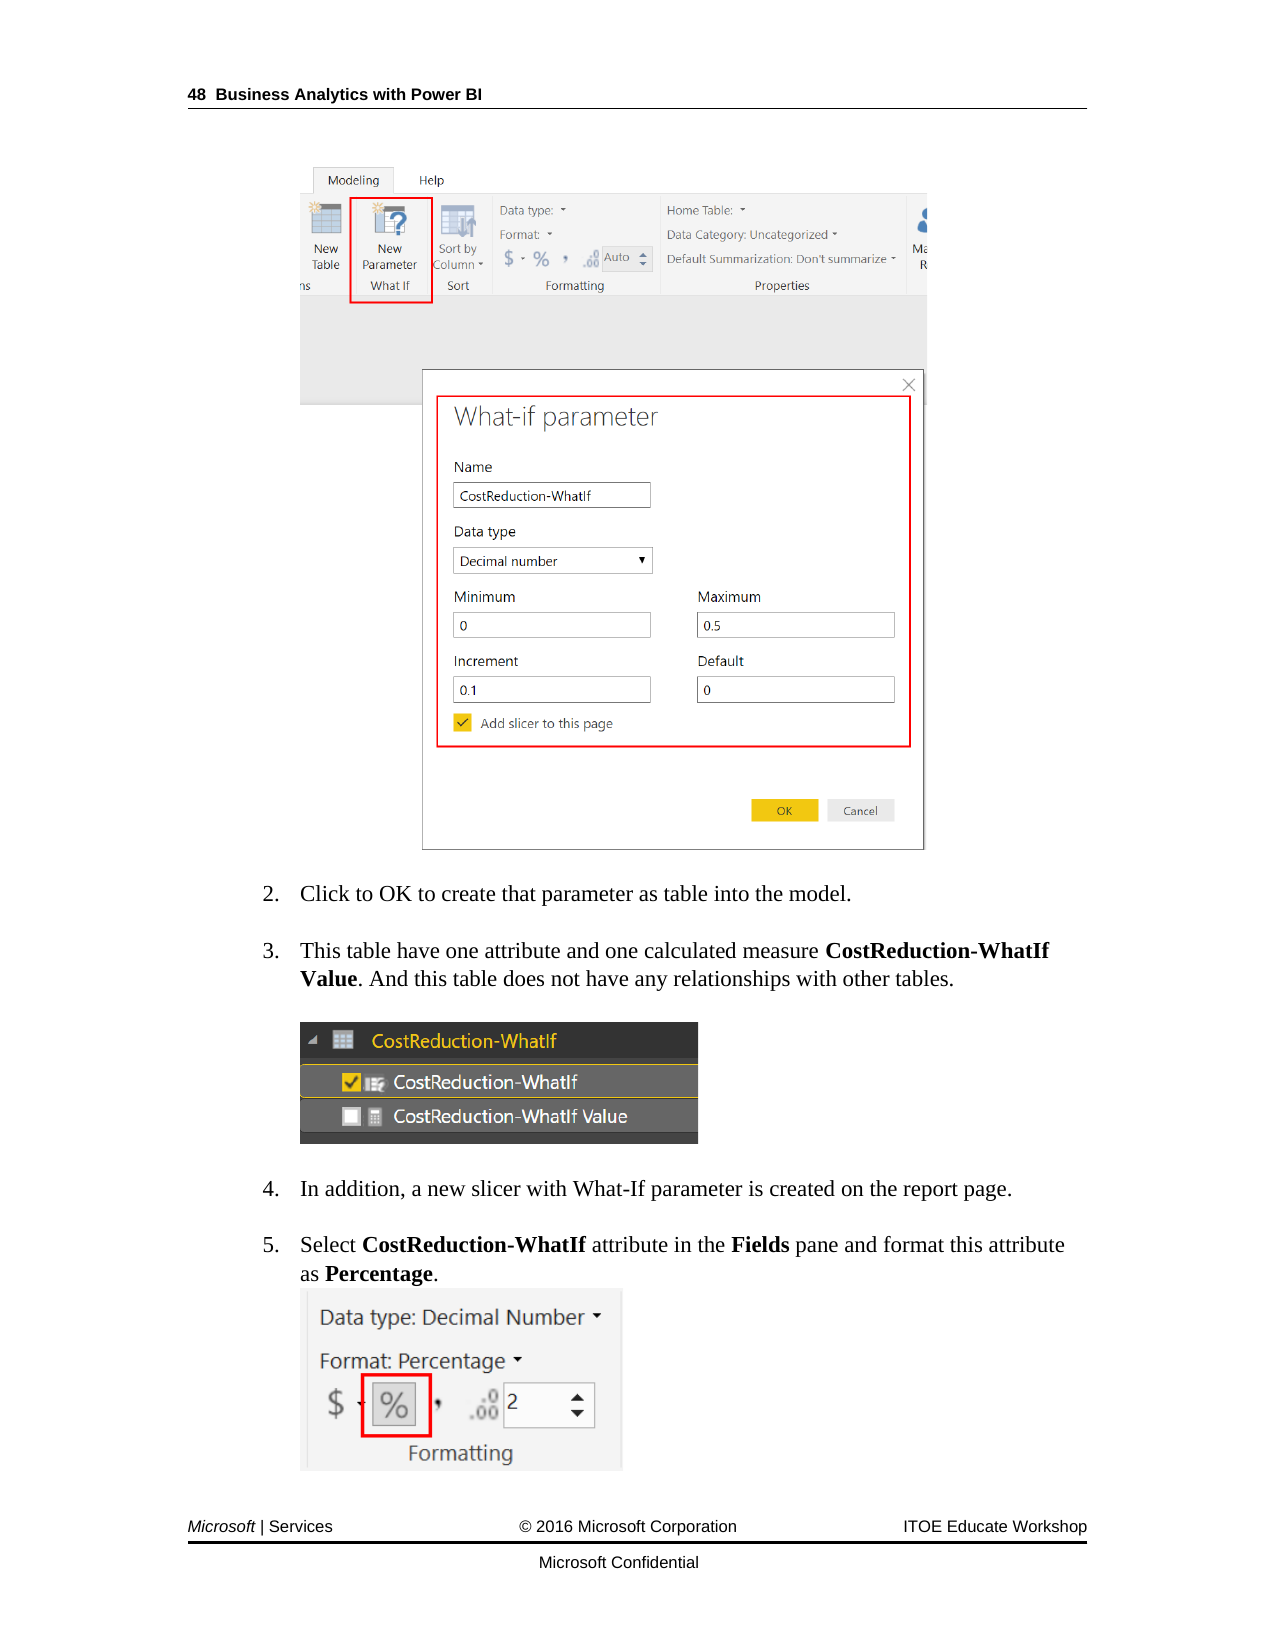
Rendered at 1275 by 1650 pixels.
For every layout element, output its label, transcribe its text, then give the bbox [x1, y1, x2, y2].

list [262, 1231, 1078, 1499]
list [262, 166, 1078, 878]
picture [300, 1022, 699, 1144]
list Click to OK to create that parameter as table into the model. [262, 880, 1078, 935]
list In addition, a new slicer with What-If parameter is created on the report page. [262, 1174, 1078, 1229]
picture [300, 165, 928, 850]
picture [300, 1288, 624, 1471]
